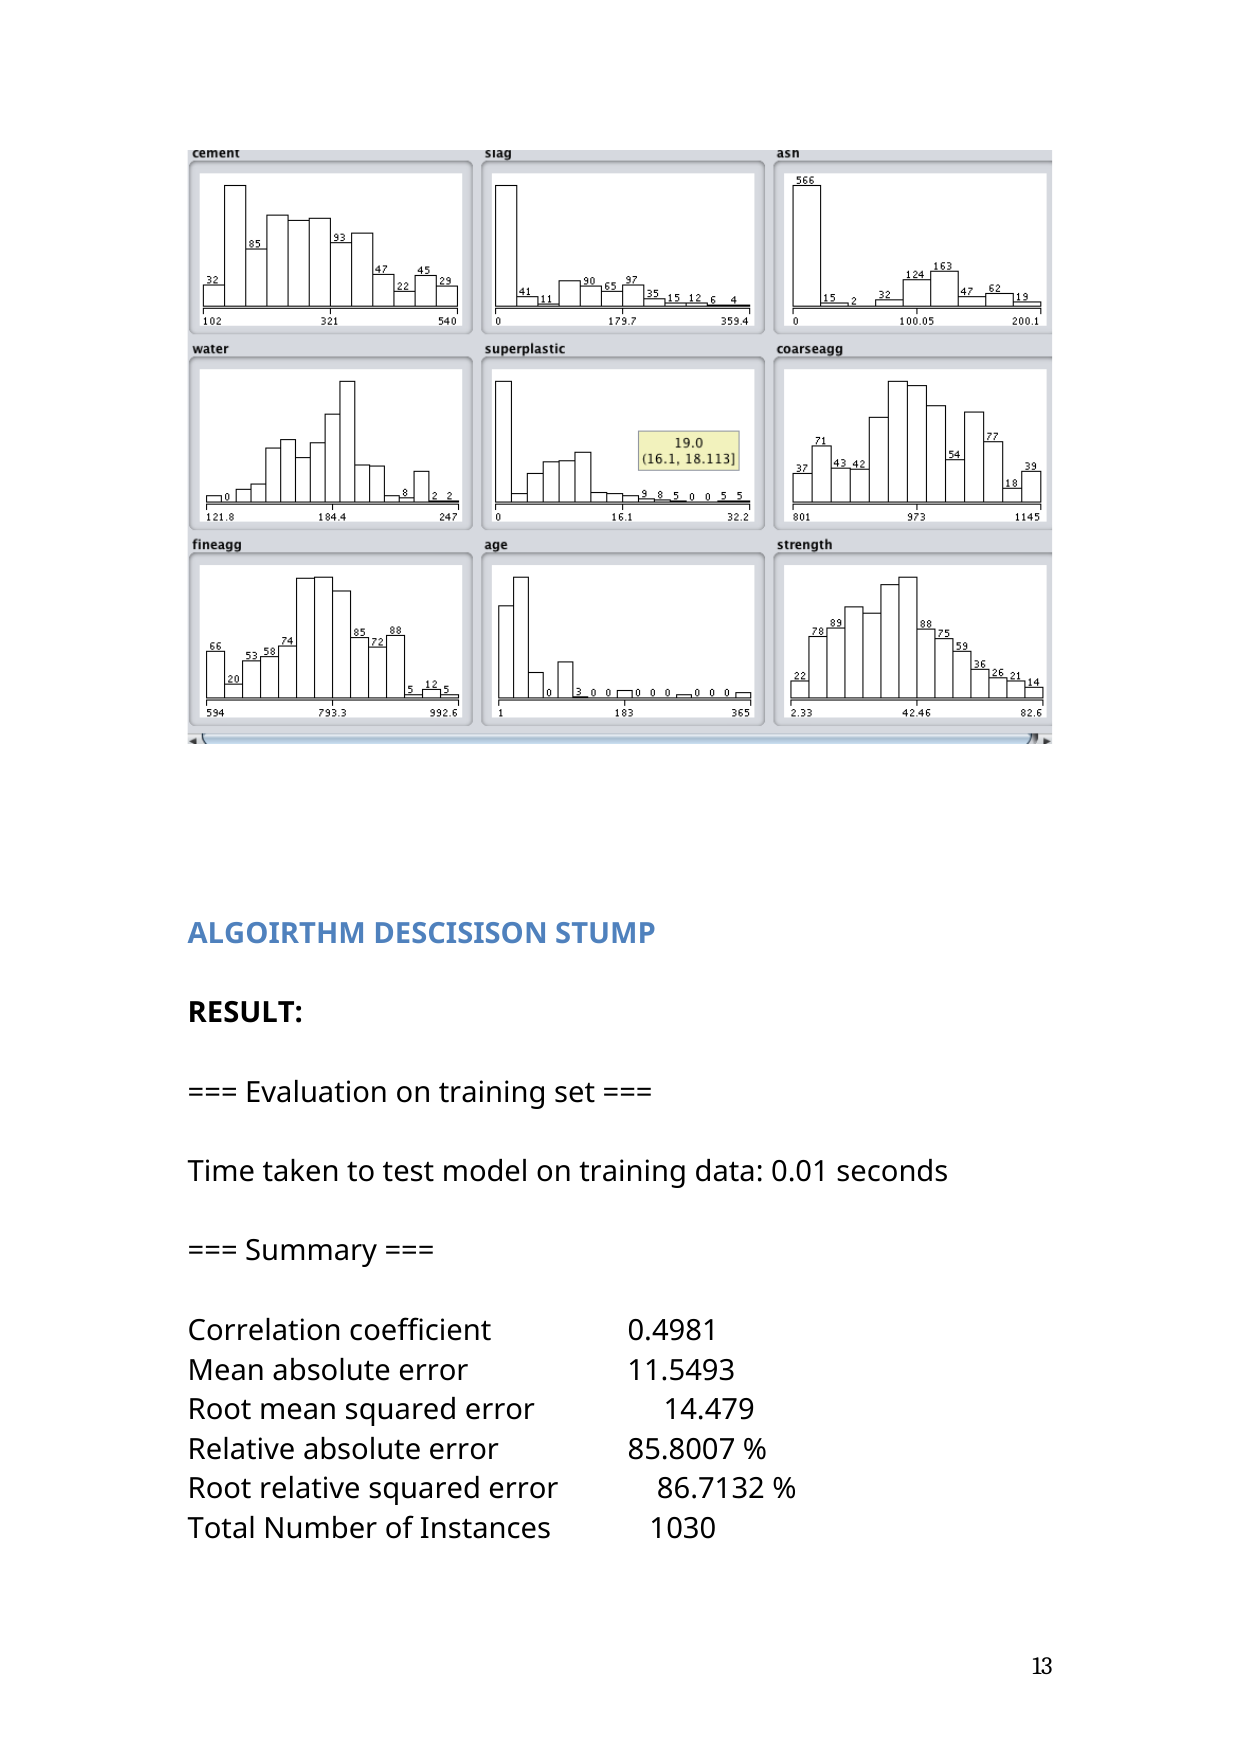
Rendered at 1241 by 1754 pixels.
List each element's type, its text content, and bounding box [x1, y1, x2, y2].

text === Summary === [187, 1230, 1053, 1269]
subtitle ALGOIRTHM DESCISISON STUMP [187, 912, 1053, 952]
text Root mean squared error 14.479 [187, 1388, 1053, 1428]
text Relative absolute error 85.8007 % [187, 1428, 1053, 1468]
text Mean absolute error 11.5493 [187, 1349, 1053, 1388]
picture [187, 150, 1053, 744]
text Root relative squared error 86.7132 % [187, 1468, 1053, 1507]
text RESULT: [187, 992, 1053, 1031]
text Time taken to test model on training data: 0.01 seconds [187, 1150, 1053, 1190]
text Total Number of Instances 1030 [187, 1507, 1053, 1547]
text Correlation coefficient 0.4981 [187, 1309, 1053, 1349]
text === Evaluation on training set === [187, 1071, 1053, 1111]
